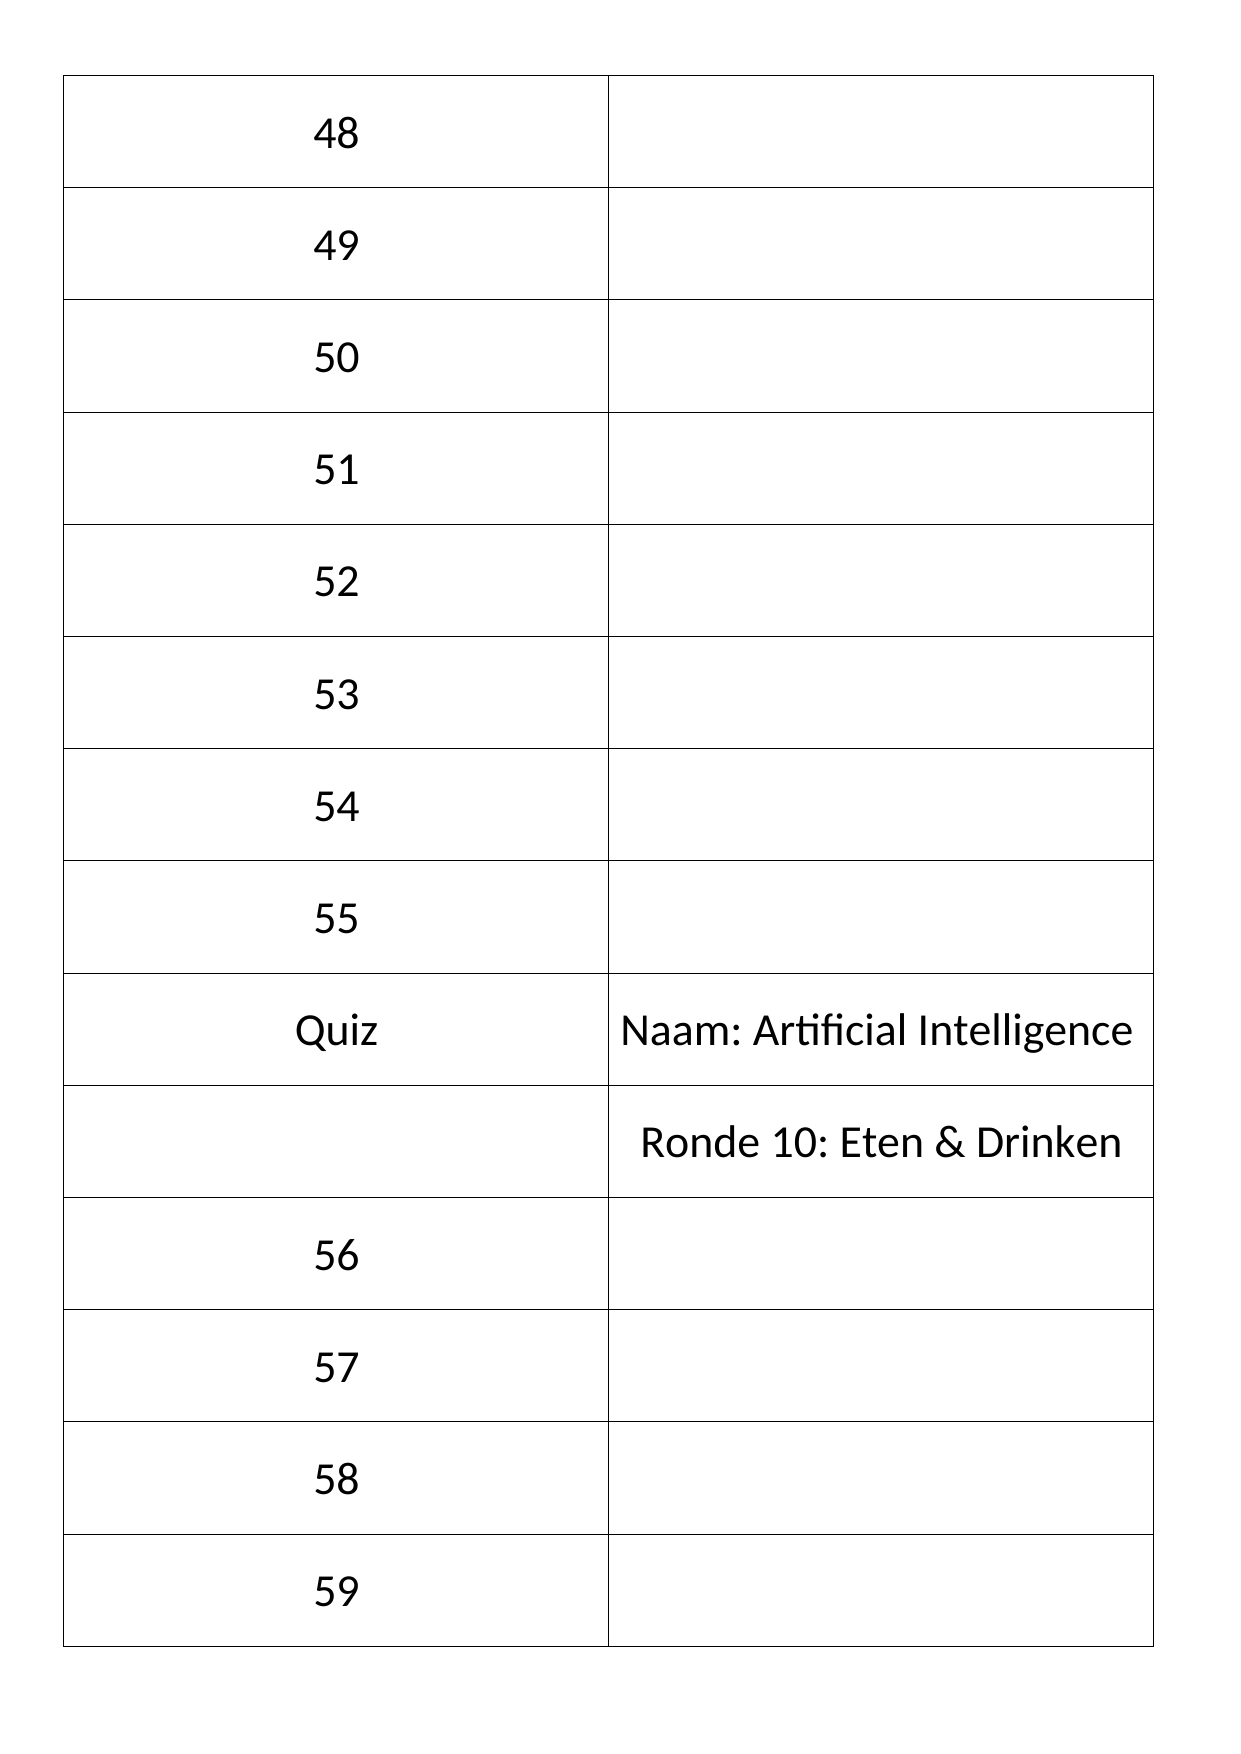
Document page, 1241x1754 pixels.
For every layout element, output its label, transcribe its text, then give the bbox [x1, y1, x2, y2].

table_cell 57 [64, 1310, 608, 1421]
table_header Quiz [64, 974, 608, 1085]
table_cell [609, 1422, 1153, 1533]
table_cell [609, 188, 1153, 299]
table_cell 51 [64, 413, 608, 524]
table_cell [609, 1198, 1153, 1309]
table_cell [64, 1086, 608, 1197]
table_cell 50 [64, 300, 608, 412]
table_cell [609, 300, 1153, 412]
table_cell 54 [64, 749, 608, 860]
table_cell Ronde 10: Eten & Drinken [609, 1086, 1153, 1197]
table_cell [609, 861, 1153, 972]
table_cell [609, 525, 1153, 636]
table_cell 59 [64, 1535, 608, 1646]
table_cell 53 [64, 637, 608, 748]
table_cell 55 [64, 861, 608, 972]
table_cell 49 [64, 188, 608, 299]
table_cell [609, 76, 1153, 187]
table_cell 56 [64, 1198, 608, 1309]
table_cell 48 [64, 76, 608, 187]
table_cell 58 [64, 1422, 608, 1533]
table_cell 52 [64, 525, 608, 636]
table_header Naam: Artificial Intelligence [609, 974, 1153, 1085]
table_cell [609, 1535, 1153, 1646]
table_cell [609, 413, 1153, 524]
table_cell [609, 749, 1153, 860]
table_cell [609, 1310, 1153, 1421]
table_cell [609, 637, 1153, 748]
